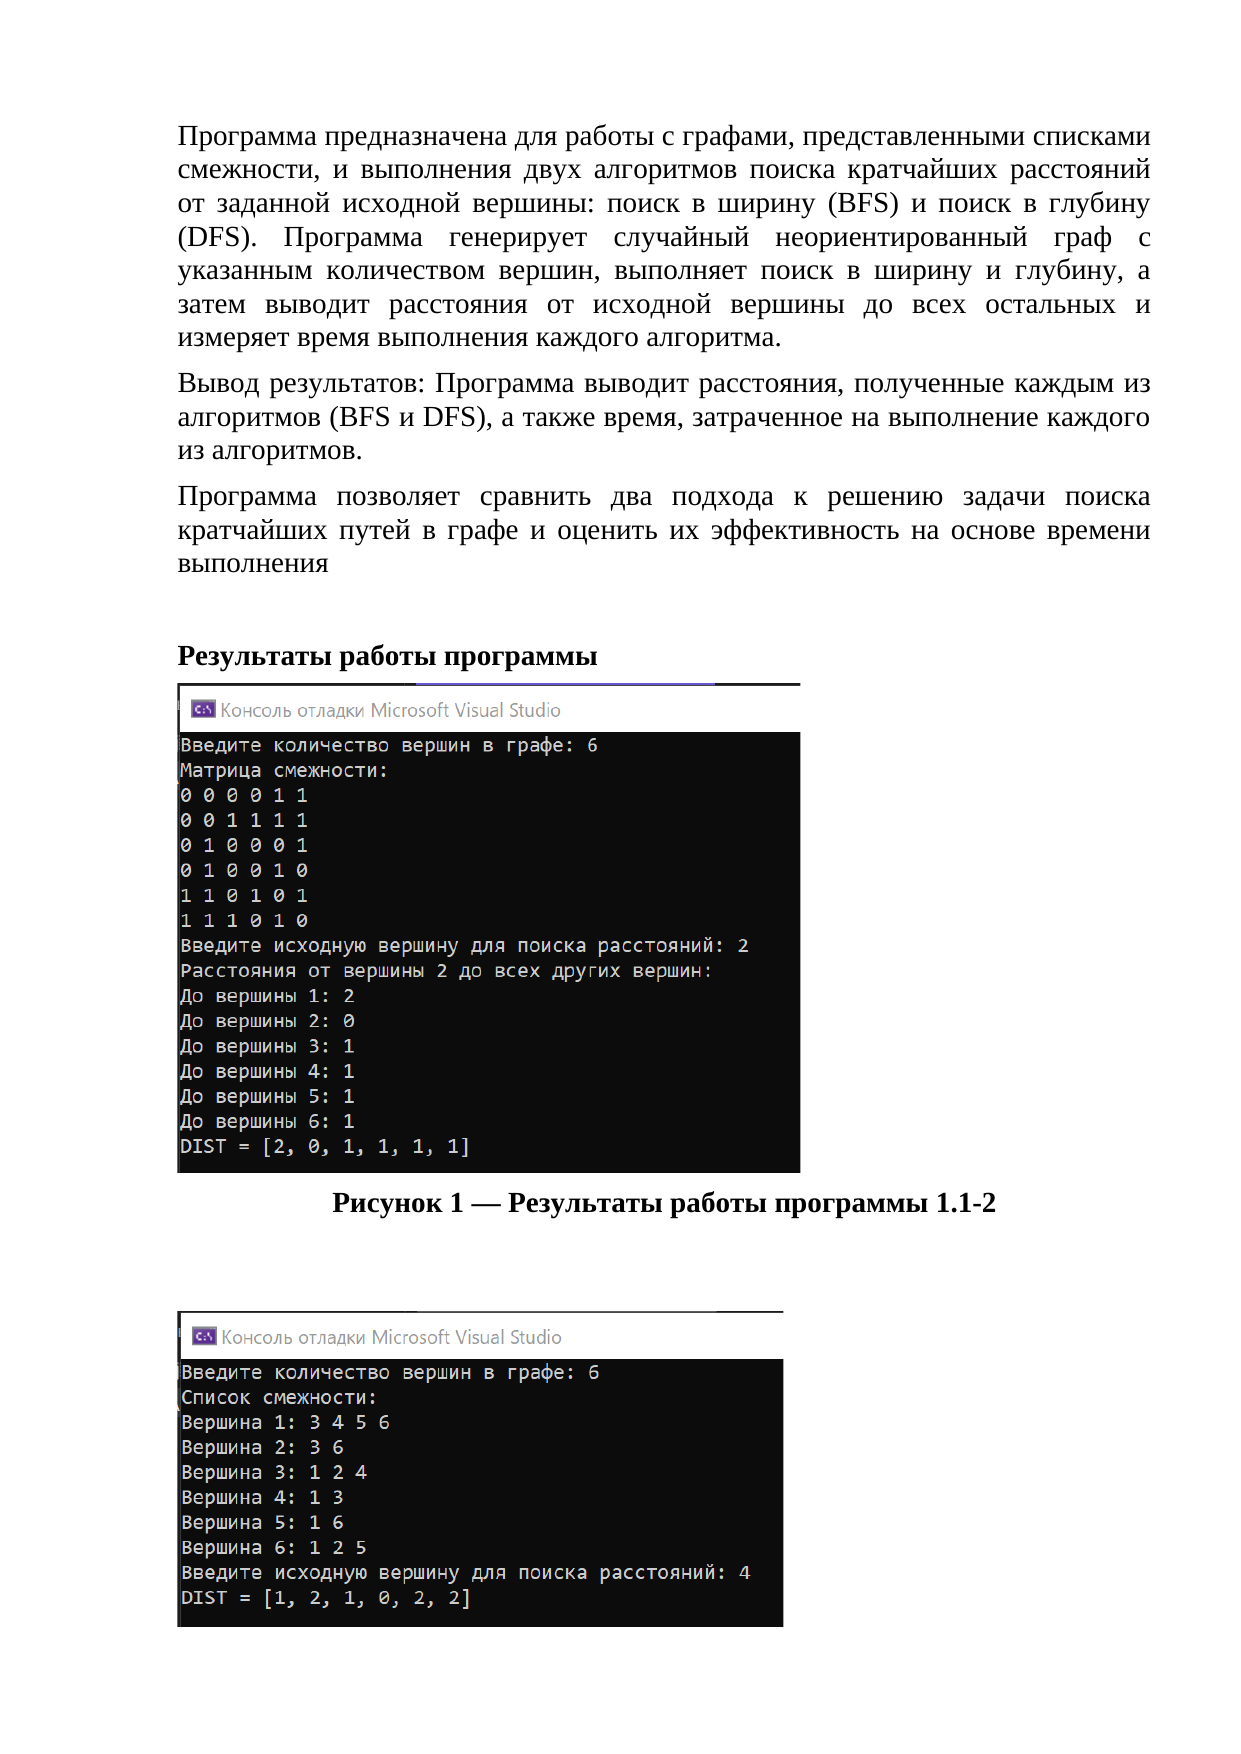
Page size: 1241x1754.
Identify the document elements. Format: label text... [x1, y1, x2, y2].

subtitle Вывод результатов: Программа выводит расстояния, полученные каждым из алгоритмов (BFS и DFS), а также время, затраченное на выполнение каждого из алгоритмов. [177, 365, 1152, 466]
picture [177, 1311, 784, 1627]
picture [177, 683, 801, 1173]
subtitle Результаты работы программы [177, 638, 1152, 671]
text Рисунок 1 — Результаты работы программы 1.1-2 [177, 1185, 1152, 1218]
subtitle Программа позволяет сравнить два подхода к решению задачи поиска кратчайших путей в графе и оценить их эффективность на основе времени выполнения [177, 478, 1152, 579]
subtitle Программа предназначена для работы с графами, представленными списками смежности, и выполнения двух алгоритмов поиска кратчайших расстояний от заданной исходной вершины: поиск в ширину (BFS) и поиск в глубину (DFS). Программа генерирует случайный неориентированный граф с указанным количеством вершин, выполняет поиск в ширину и глубину, а затем выводит расстояния от исходной вершины до всех остальных и измеряет время выполнения каждого алгоритма. [177, 118, 1152, 353]
